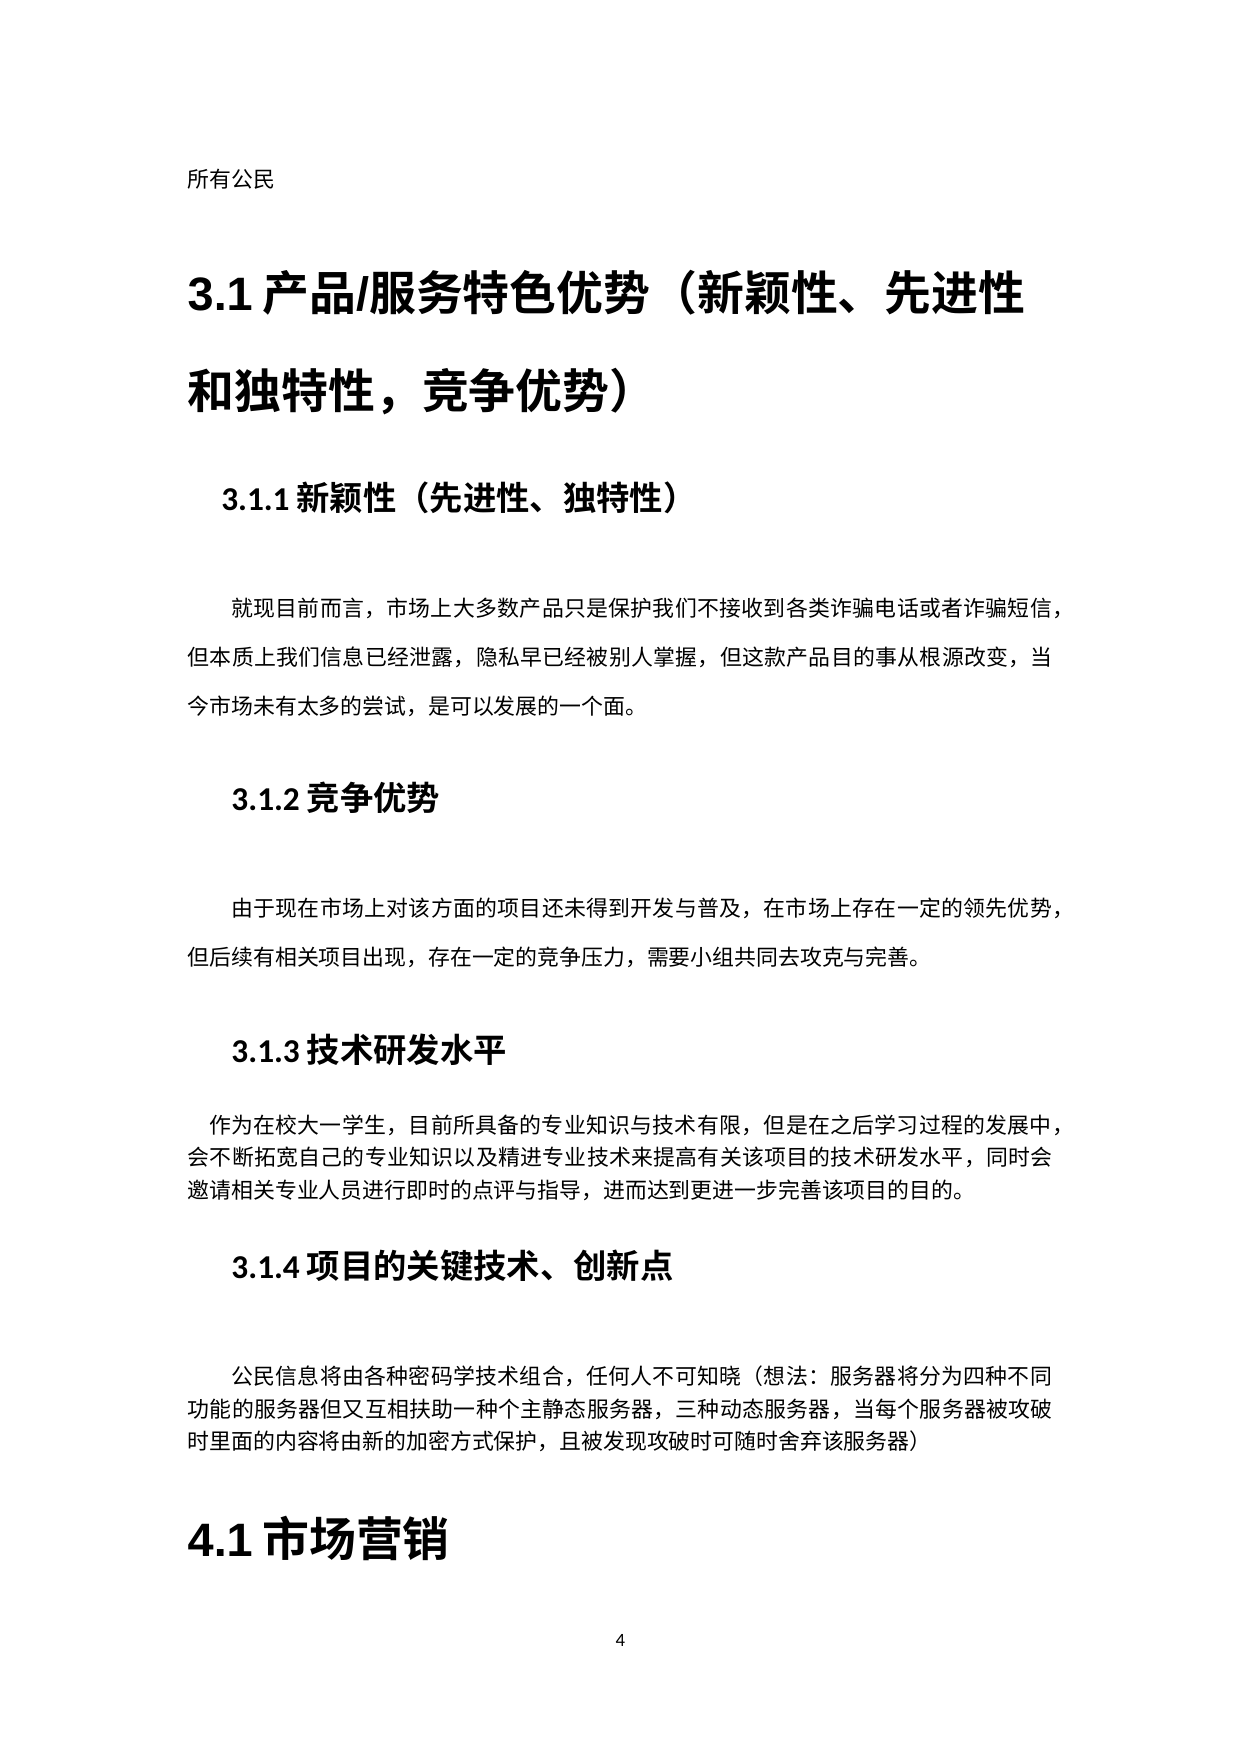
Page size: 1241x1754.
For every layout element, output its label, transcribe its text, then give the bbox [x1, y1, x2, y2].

subtitle 3.1.3技术研发水平 [187, 1015, 1053, 1080]
subtitle 3.1.4项目的关键技术、创新点 [187, 1232, 1053, 1297]
subtitle 3.1.2竞争优势 [187, 764, 1053, 829]
subtitle 4.1市场营销 [187, 1488, 1053, 1585]
subtitle 3.1.1新颖性（先进性、独特性） [187, 464, 1053, 529]
text 公民信息将由各种密码学技术组合，任何人不可知晓（想法：服务器将分为四种不同功能的服务器但又互相扶助一种个主静态服务器，三种动态服务器，当每个服务器被攻破时里面的内容将由新的加密方式保护，且被发现攻破时可随时舍弃该服务器） [187, 1359, 1053, 1456]
subtitle 3.1产品/服务特色优势（新颖性、先进性和独特性，竞争优势） [187, 242, 1053, 437]
text 就现目前而言，市场上大多数产品只是保护我们不接收到各类诈骗电话或者诈骗短信，但本质上我们信息已经泄露，隐私早已经被别人掌握，但这款产品目的事从根源改变，当今市场未有太多的尝试，是可以发展的一个面。 [187, 591, 1053, 721]
text 作为在校大一学生，目前所具备的专业知识与技术有限，但是在之后学习过程的发展中，会不断拓宽自己的专业知识以及精进专业技术来提高有关该项目的技术研发水平，同时会邀请相关专业人员进行即时的点评与指导，进而达到更进一步完善该项目的目的。 [187, 1107, 1053, 1205]
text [187, 162, 1053, 194]
text 由于现在市场上对该方面的项目还未得到开发与普及，在市场上存在一定的领先优势，但后续有相关项目出现，存在一定的竞争压力，需要小组共同去攻克与完善。 [187, 891, 1053, 972]
